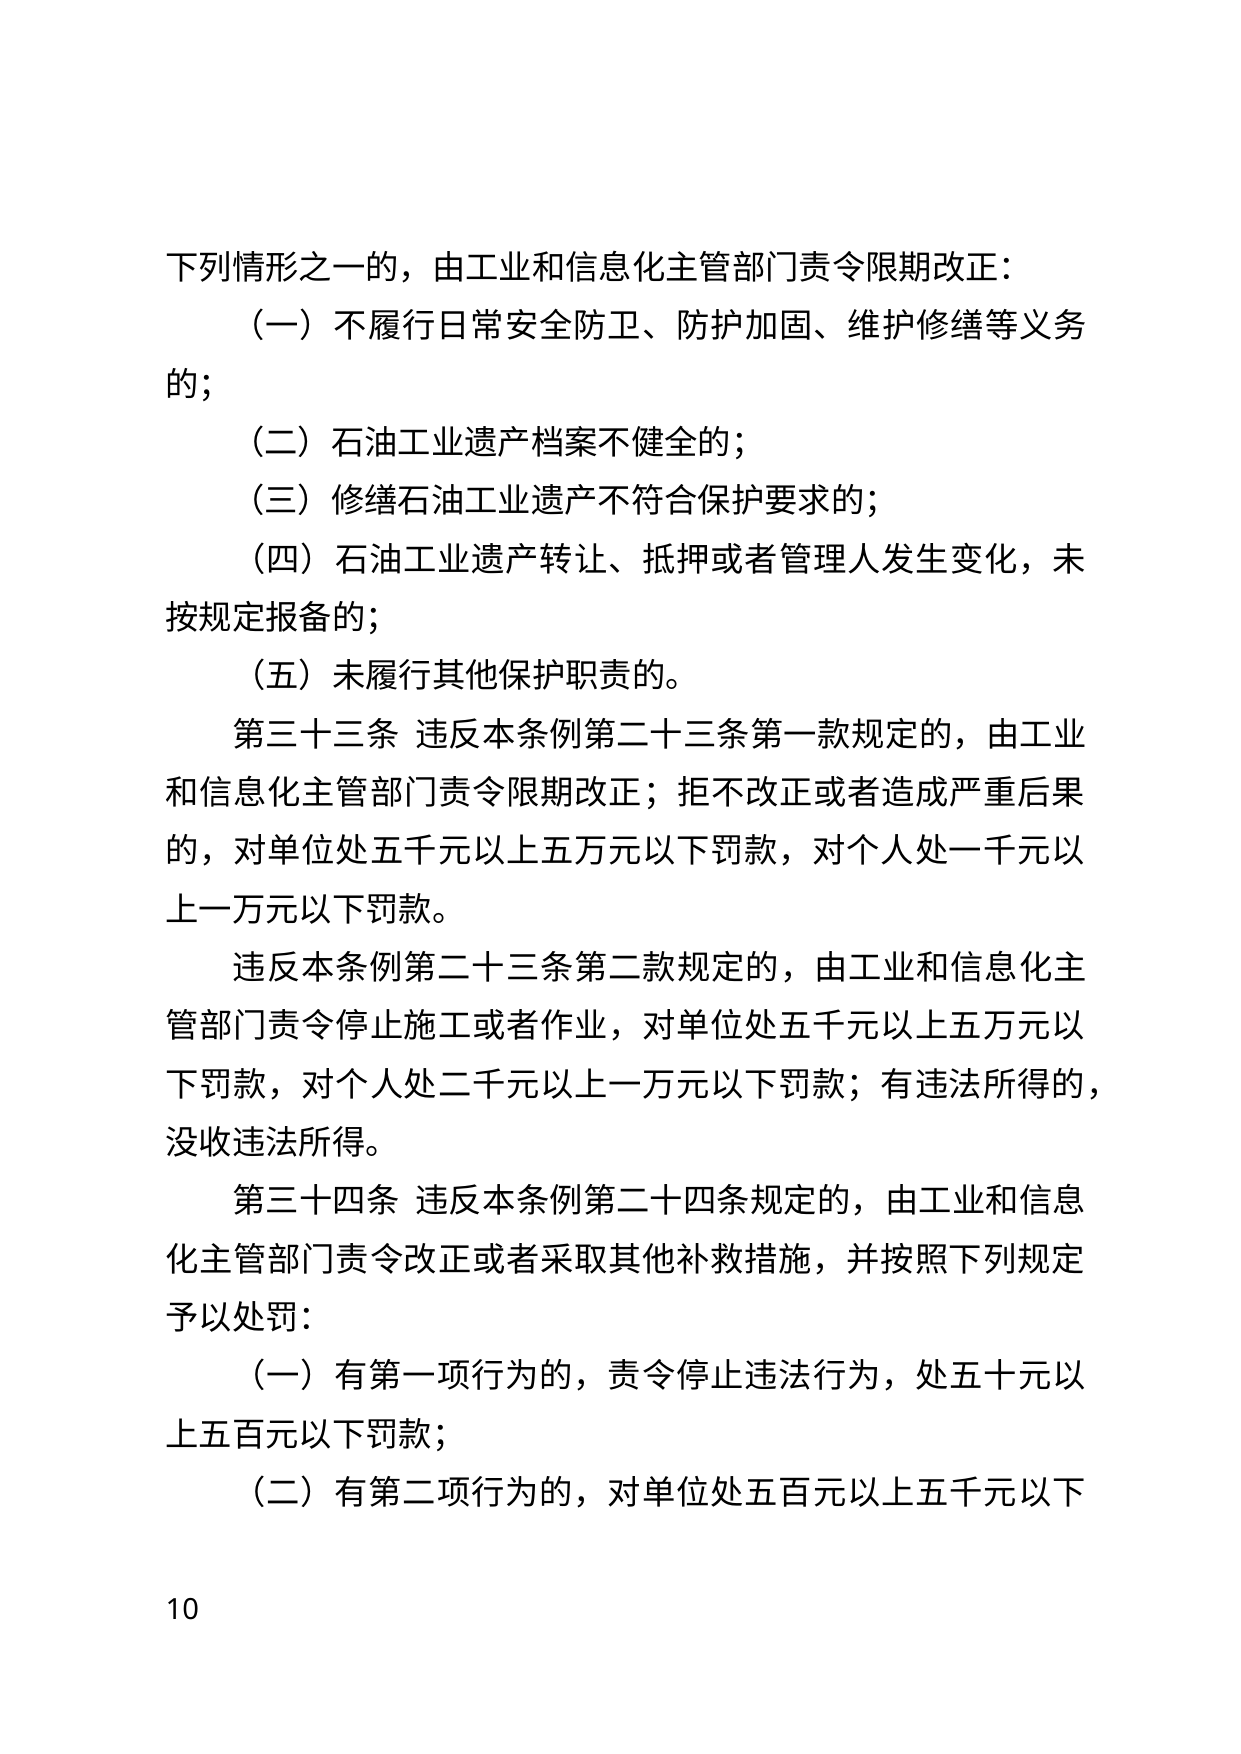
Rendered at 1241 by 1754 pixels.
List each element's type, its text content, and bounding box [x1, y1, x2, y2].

text 第三十三条 违反本条例第二十三条第一款规定的，由工业和信息化主管部门责令限期改正；拒不改正或者造成严重后果的，对单位处五千元以上五万元以下罚款，对个人处一千元以上一万元以下罚款。 [165, 699, 1087, 933]
text （二）石油工业遗产档案不健全的； [165, 408, 1087, 466]
text （四）石油工业遗产转让、抵押或者管理人发生变化，未按规定报备的； [165, 524, 1087, 641]
text 违反本条例第二十三条第二款规定的，由工业和信息化主管部门责令停止施工或者作业，对单位处五千元以上五万元以下罚款，对个人处二千元以上一万元以下罚款；有违法所得的，没收违法所得。 [165, 933, 1087, 1166]
text （三）修缮石油工业遗产不符合保护要求的； [165, 466, 1087, 524]
text （一）不履行日常安全防卫、防护加固、维护修缮等义务的； [165, 291, 1087, 408]
text （一）有第一项行为的，责令停止违法行为，处五十元以上五百元以下罚款； [165, 1341, 1087, 1458]
text （五）未履行其他保护职责的。 [165, 641, 1087, 699]
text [165, 1458, 1087, 1516]
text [165, 233, 1087, 291]
text 第三十四条 违反本条例第二十四条规定的，由工业和信息化主管部门责令改正或者采取其他补救措施，并按照下列规定予以处罚： [165, 1166, 1087, 1341]
